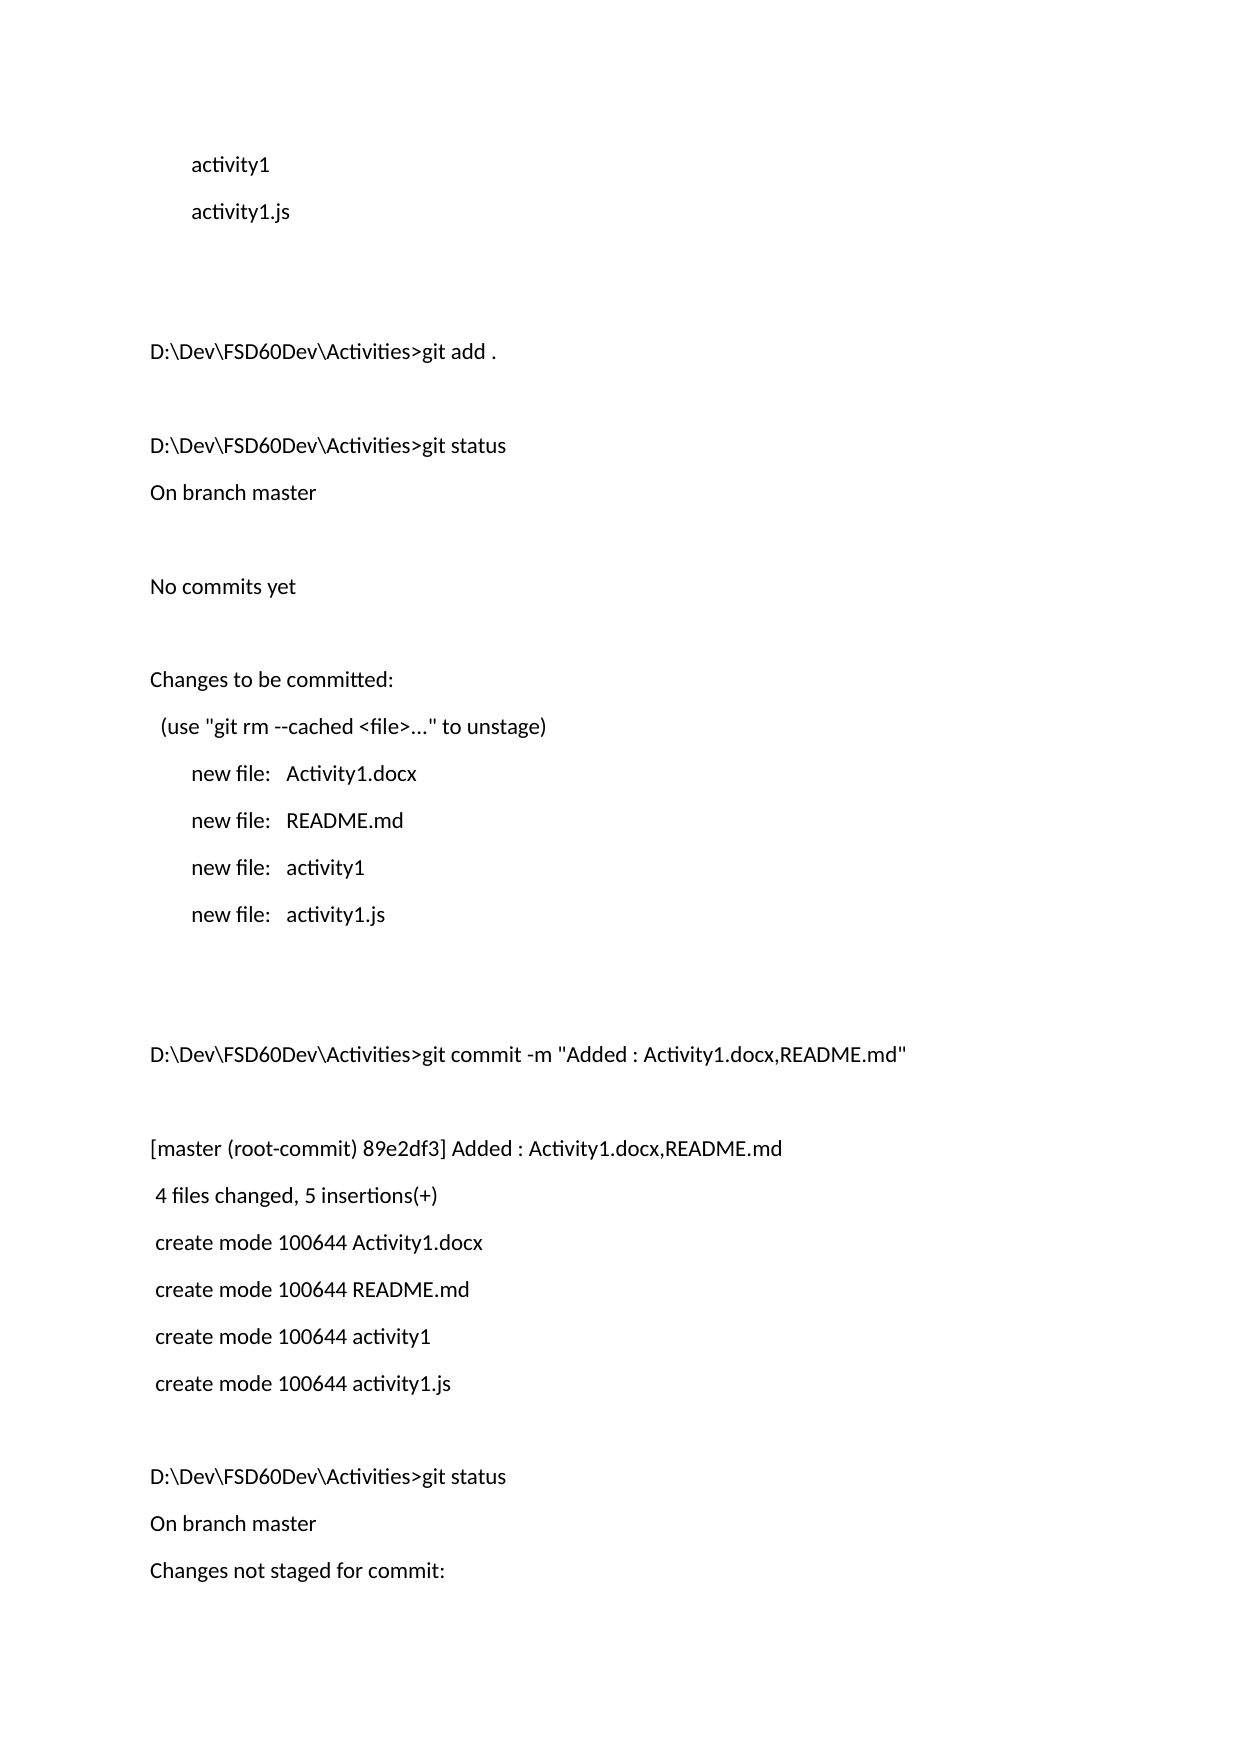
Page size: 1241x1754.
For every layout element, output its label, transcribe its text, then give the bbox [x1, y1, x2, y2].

text Changes not staged for commit: [150, 1556, 1090, 1584]
text activity1.js [150, 197, 1090, 225]
text new file: activity1.js [150, 900, 1090, 928]
text D:\Dev\FSD60Dev\Activities>git add . [150, 337, 1090, 366]
text create mode 100644 activity1.js [150, 1369, 1090, 1397]
text No commits yet [150, 572, 1090, 600]
text create mode 100644 activity1 [150, 1322, 1090, 1350]
text D:\Dev\FSD60Dev\Activities>git status [150, 431, 1090, 459]
text new file: activity1 [150, 853, 1090, 881]
text activity1 [150, 150, 1090, 178]
text On branch master [150, 478, 1090, 506]
text 4 files changed, 5 insertions(+) [150, 1181, 1090, 1209]
text new file: README.md [150, 806, 1090, 834]
text create mode 100644 README.md [150, 1275, 1090, 1303]
text create mode 100644 Activity1.docx [150, 1228, 1090, 1256]
text (use "git rm --cached <file>..." to unstage) [150, 712, 1090, 741]
text D:\Dev\FSD60Dev\Activities>git status [150, 1462, 1090, 1491]
text Changes to be committed: [150, 666, 1090, 694]
text [master (root-commit) 89e2df3] Added : Activity1.docx,README.md [150, 1134, 1090, 1162]
text new file: Activity1.docx [150, 759, 1090, 787]
text On branch master [150, 1509, 1090, 1537]
text D:\Dev\FSD60Dev\Activities>git commit -m "Added : Activity1.docx,README.md" [150, 1041, 1090, 1069]
